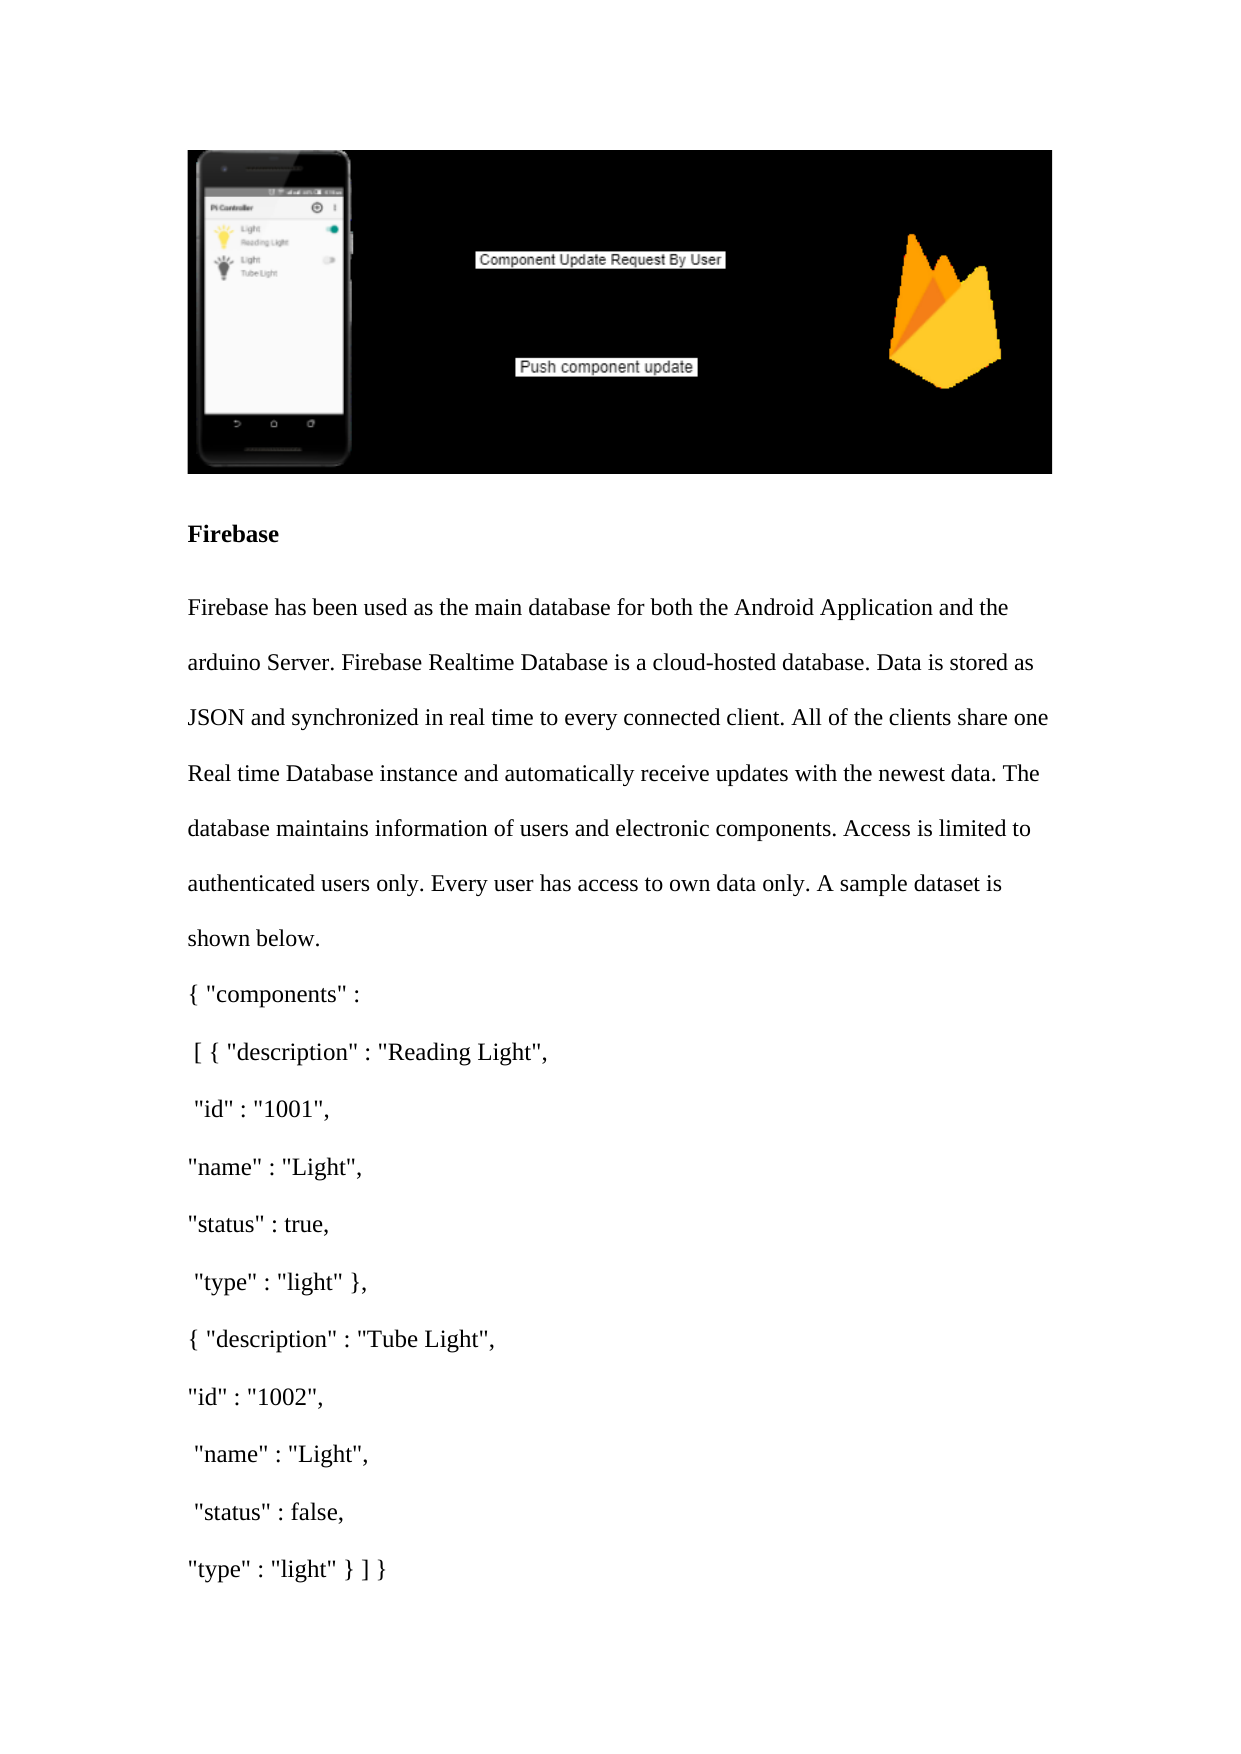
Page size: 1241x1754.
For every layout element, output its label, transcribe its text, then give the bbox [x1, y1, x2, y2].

text "type" : "light" } ] } [187, 1554, 1053, 1583]
text "id" : "1001", [187, 1094, 1053, 1123]
text { "description" : "Tube Light", [187, 1324, 1053, 1353]
text "type" : "light" }, [187, 1267, 1053, 1296]
text { "components" : [187, 979, 1053, 1008]
text "status" : false, [187, 1497, 1053, 1526]
text "id" : "1002", [187, 1382, 1053, 1411]
text Firebase [187, 519, 1053, 547]
picture [187, 150, 1053, 474]
text Firebase has been used as the main database for both the Android Application and the arduino Server. Firebase Realtime Database is a cloud-hosted database. Data is stored as JSON and synchronized in real time to every connected client. All of the clients share one Real time Database instance and automatically receive updates with the newest data. The database maintains information of users and electronic components. Access is limited to authenticated users only. Every user has access to own data only. A sample dataset is shown below. [187, 593, 1053, 952]
text "status" : true, [187, 1209, 1053, 1238]
text "name" : "Light", [187, 1152, 1053, 1181]
text [ { "description" : "Reading Light", [187, 1037, 1053, 1066]
text "name" : "Light", [187, 1439, 1053, 1468]
